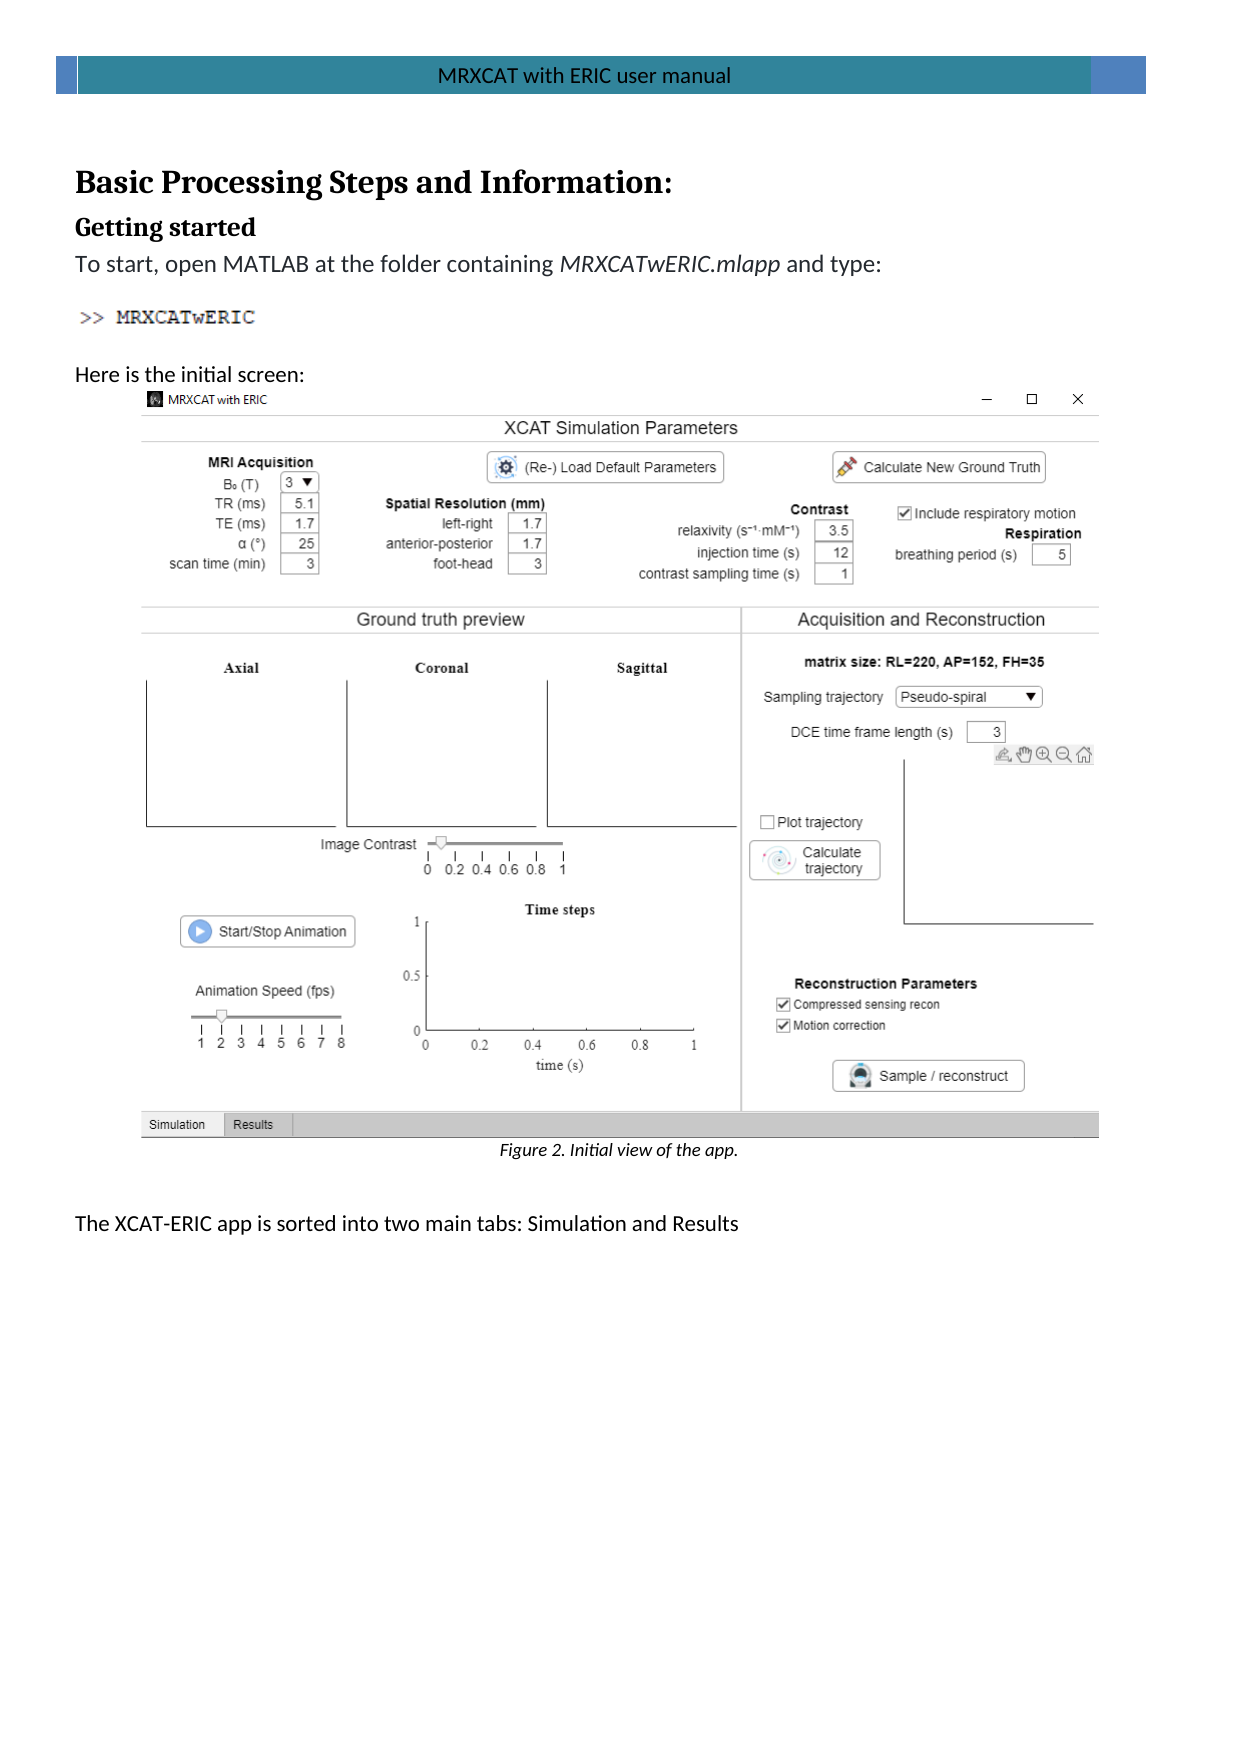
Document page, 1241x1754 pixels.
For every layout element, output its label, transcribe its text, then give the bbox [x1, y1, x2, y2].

text Figure 2. Initial view of the app. [75, 1138, 1165, 1161]
subtitle Basic Processing Steps and Information: [75, 100, 1165, 202]
text To start, open MATLAB at the folder containing MRXCATwERIC.mlapp and type: [75, 248, 1165, 278]
text The XCAT-ERIC app is sorted into two main tabs: Simulation and Results [75, 1209, 1165, 1237]
picture [75, 303, 263, 335]
text Here is the initial screen: [75, 360, 1165, 388]
picture [141, 387, 1099, 1138]
subtitle Getting started [75, 212, 1165, 243]
